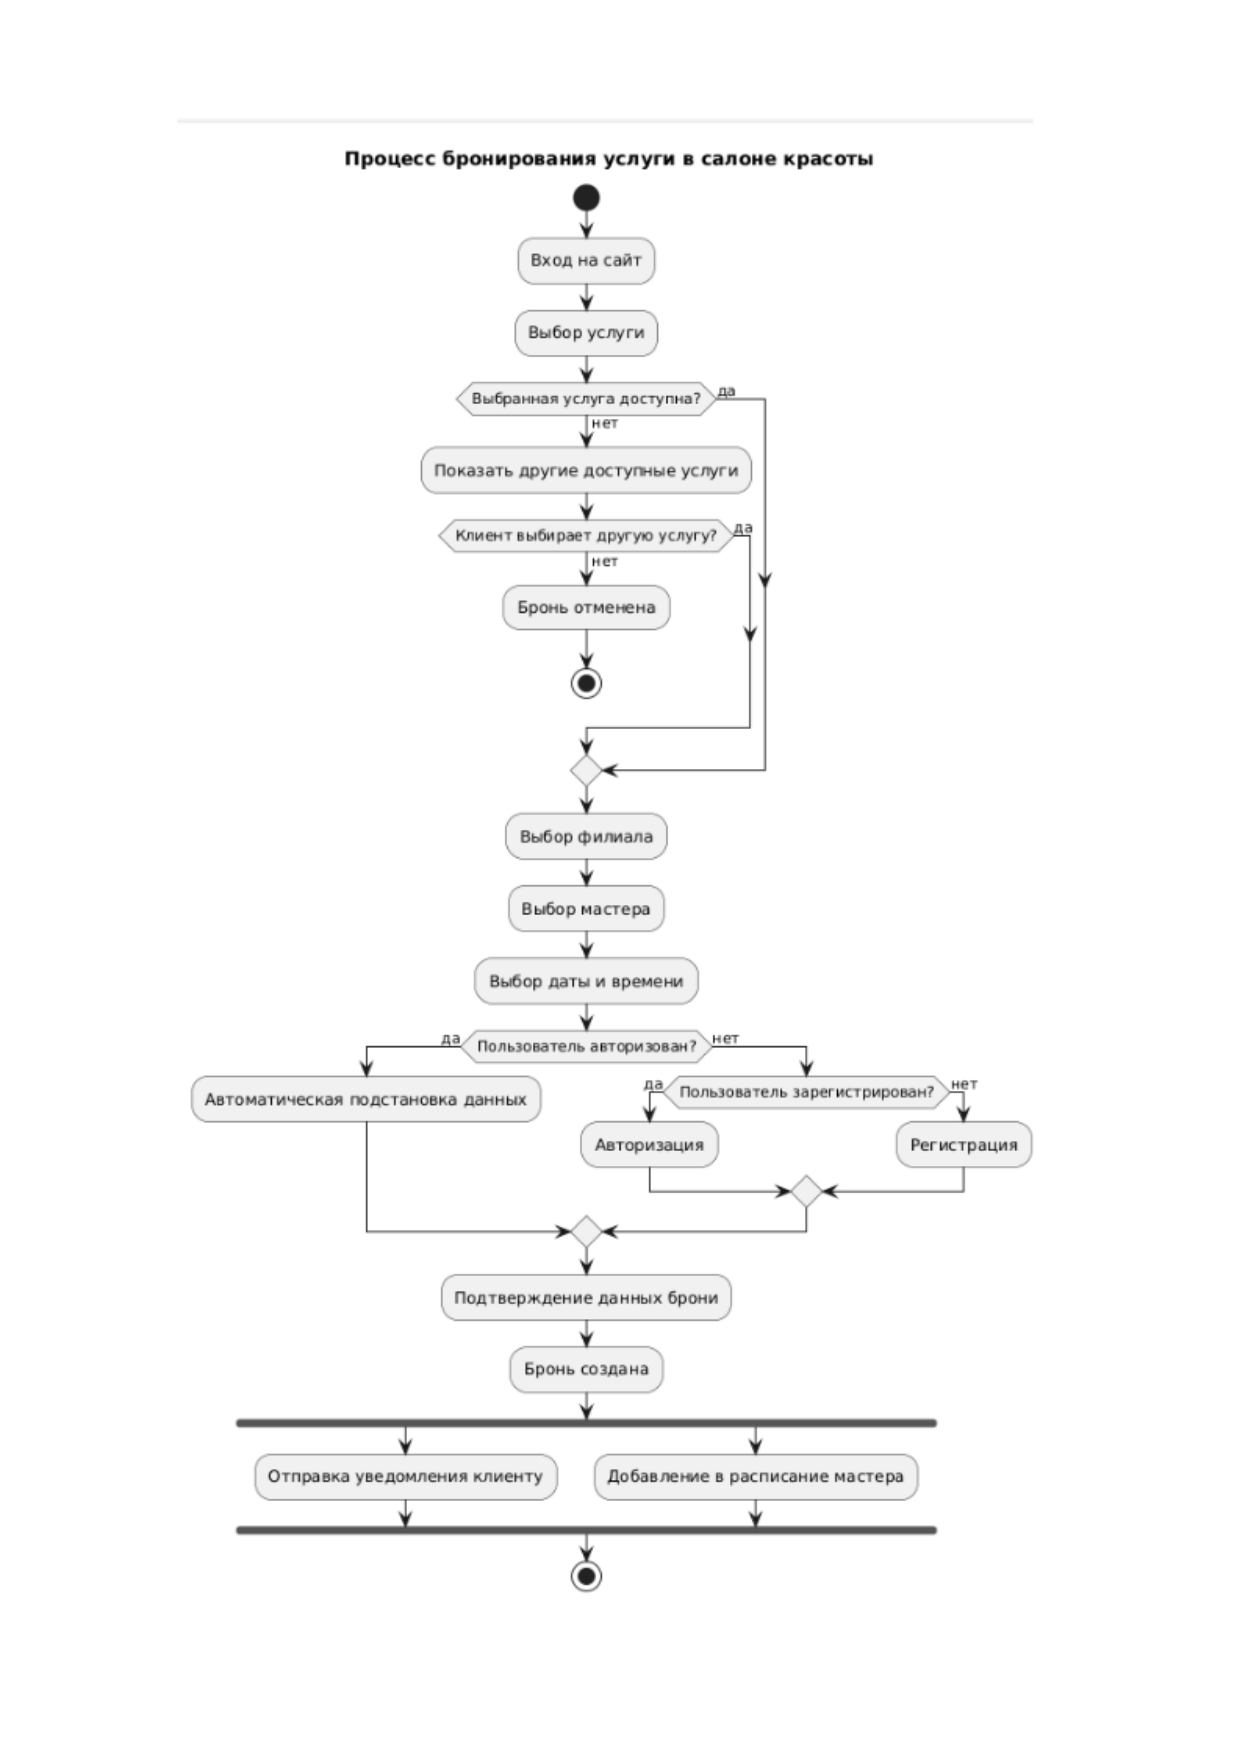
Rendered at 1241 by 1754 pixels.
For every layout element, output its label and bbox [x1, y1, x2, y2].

picture [177, 118, 1034, 1601]
